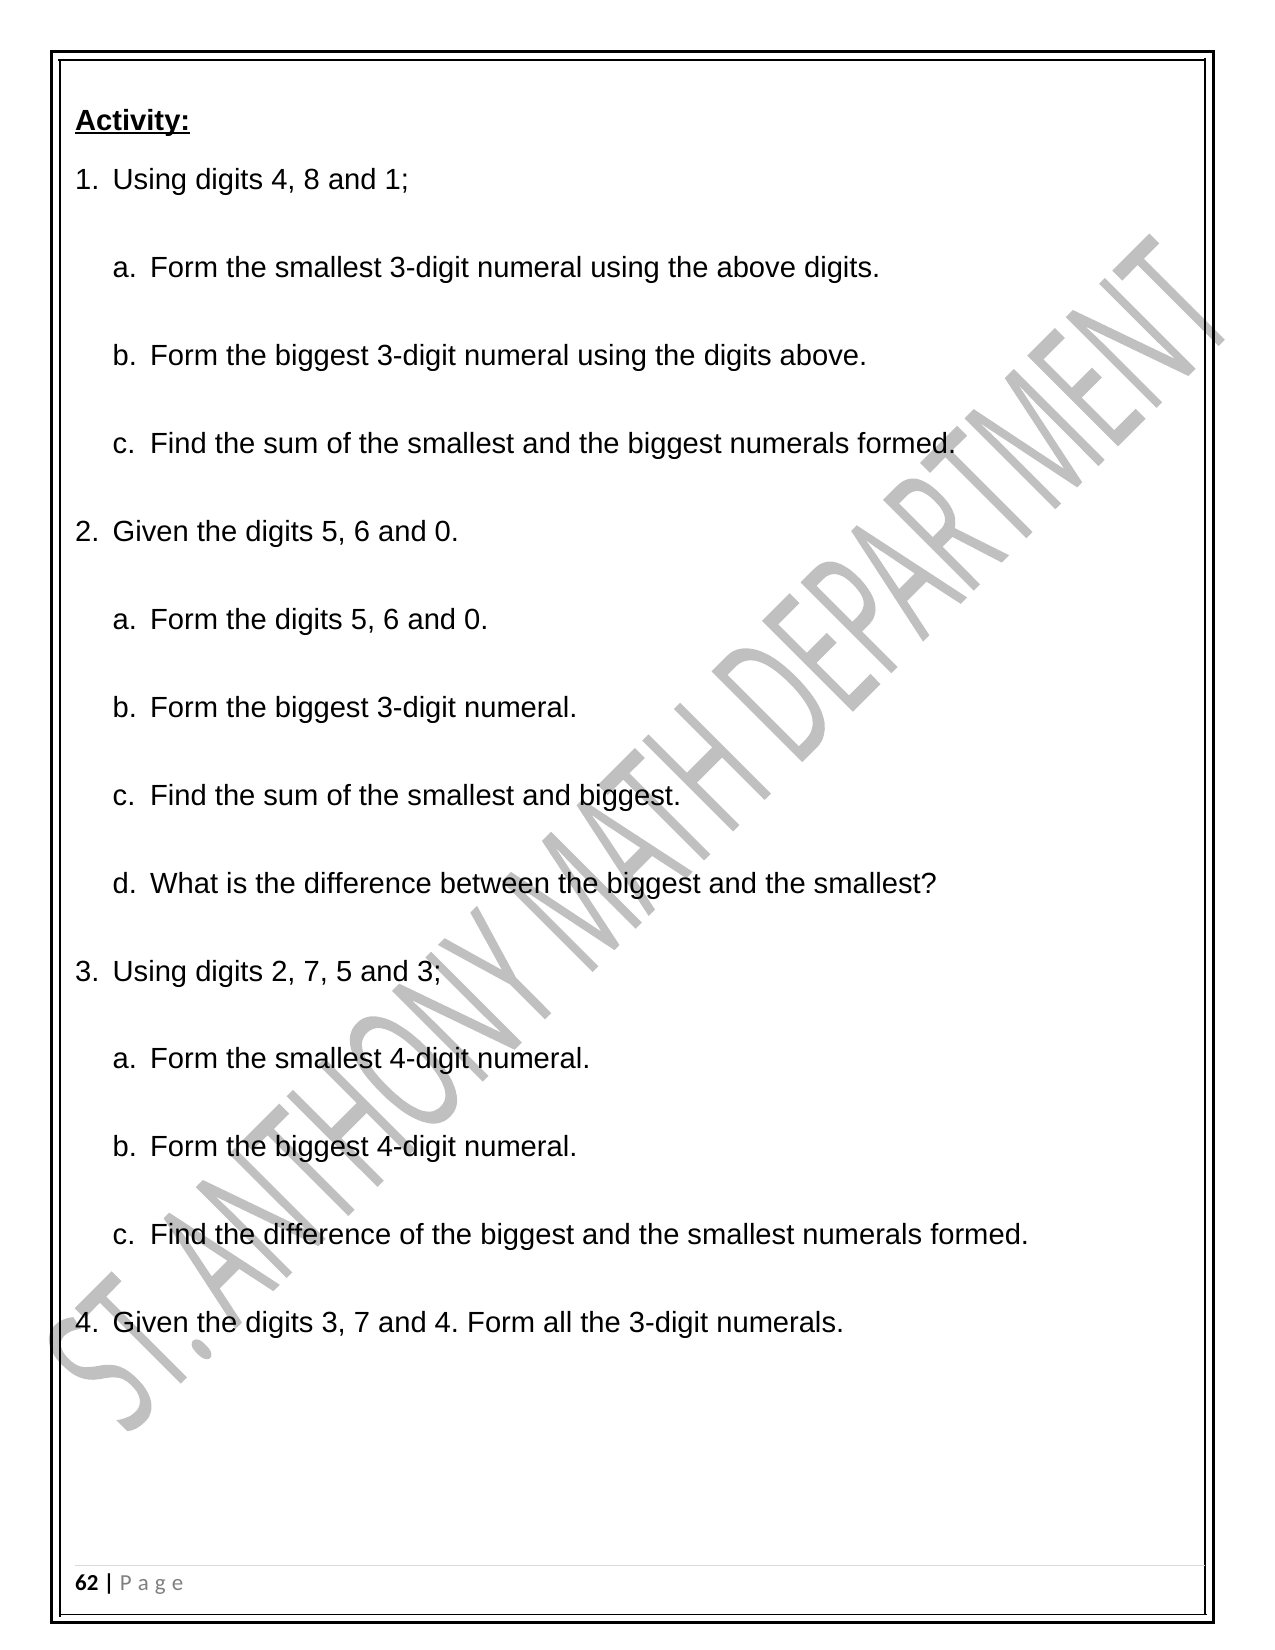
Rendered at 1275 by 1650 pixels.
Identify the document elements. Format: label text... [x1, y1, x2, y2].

text 4. Given the digits 3, 7 and 4. Form all the 3-digit numerals. [75, 1305, 1204, 1339]
text b. Form the biggest 3-digit numeral using the digits above. [75, 338, 1204, 372]
text c. Find the sum of the smallest and the biggest numerals formed. [75, 426, 1204, 460]
text d. What is the difference between the biggest and the smallest? [75, 866, 1204, 899]
text b. Form the biggest 4-digit numeral. [75, 1129, 1204, 1163]
text a. Form the digits 5, 6 and 0. [75, 602, 1204, 636]
text 3. Using digits 2, 7, 5 and 3; [75, 954, 1204, 987]
text Activity: [75, 103, 1204, 137]
text c. Find the difference of the biggest and the smallest numerals formed. [75, 1217, 1204, 1251]
text 1. Using digits 4, 8 and 1; [75, 162, 1204, 196]
text a. Form the smallest 4-digit numeral. [75, 1042, 1204, 1075]
text b. Form the biggest 3-digit numeral. [75, 690, 1204, 723]
text 2. Given the digits 5, 6 and 0. [75, 514, 1204, 548]
text a. Form the smallest 3-digit numeral using the above digits. [75, 250, 1204, 284]
text c. Find the sum of the smallest and biggest. [75, 778, 1204, 811]
